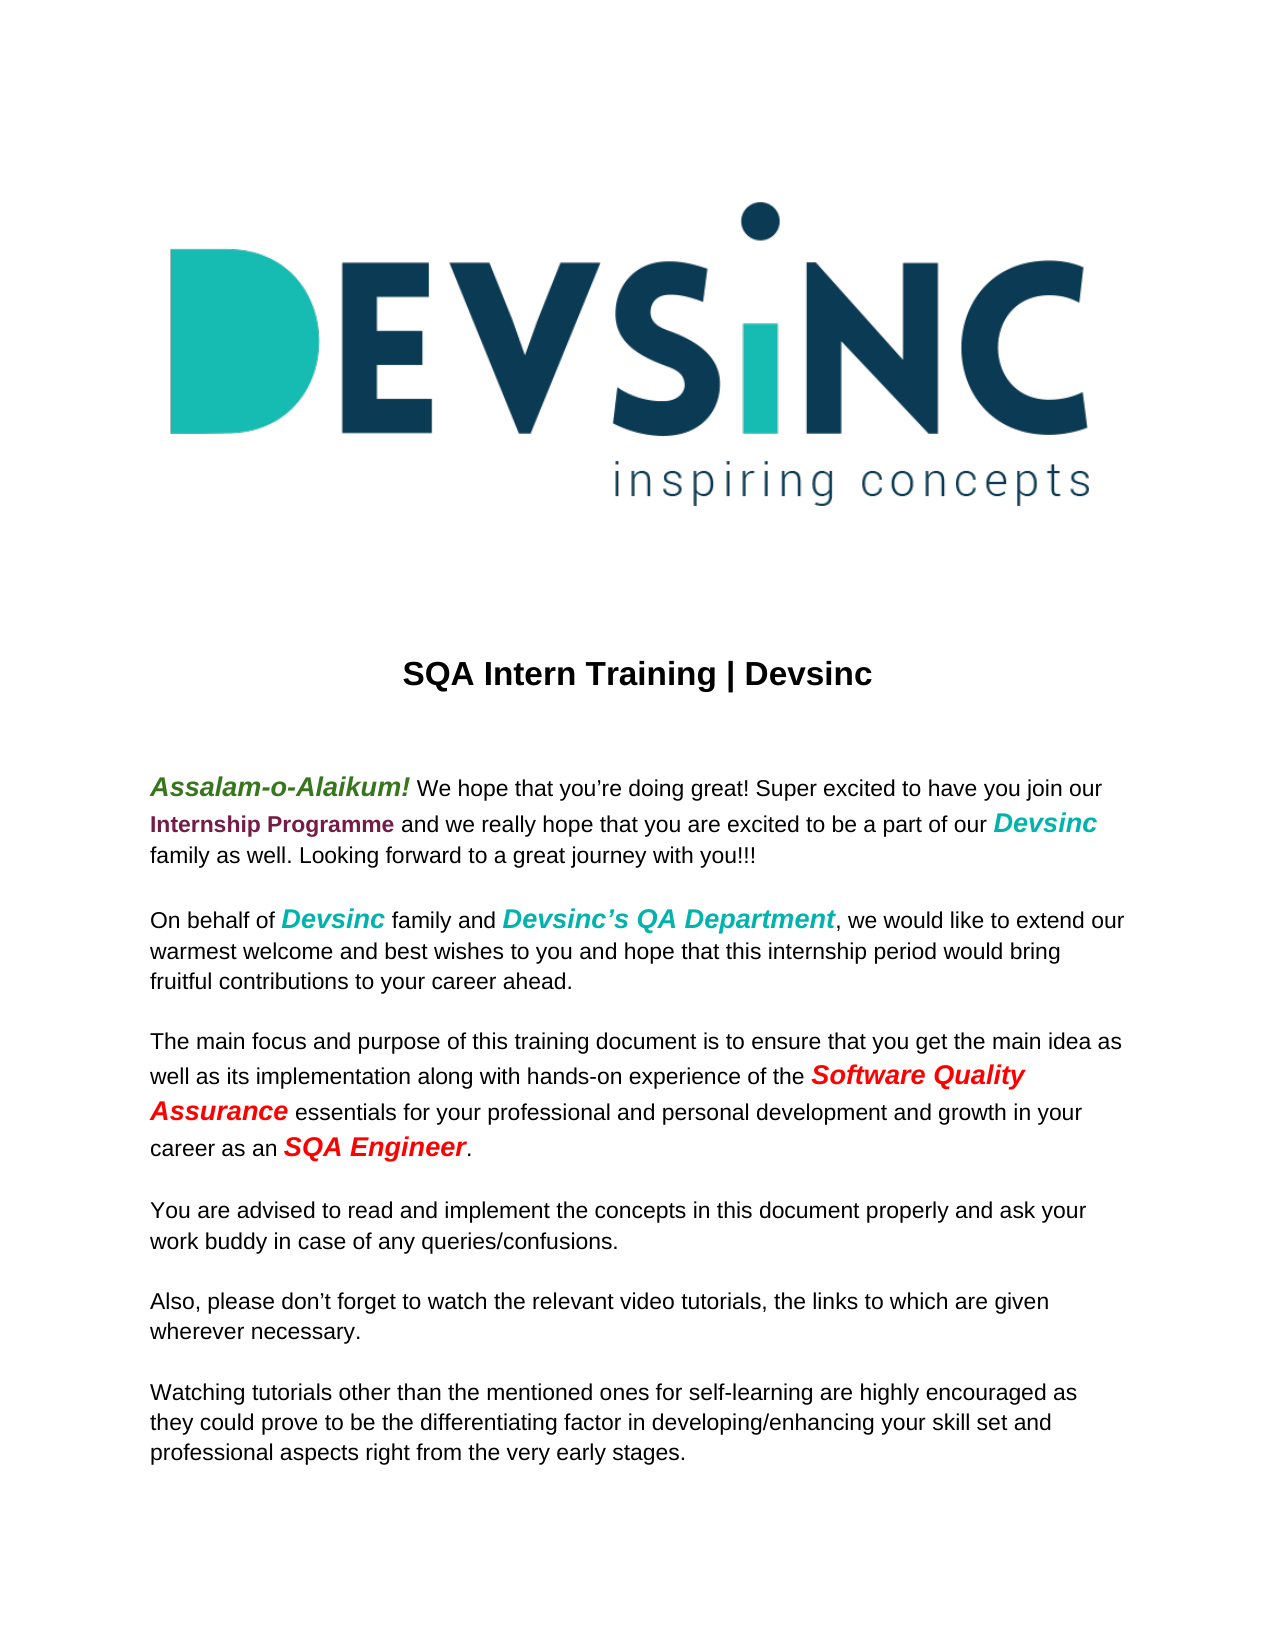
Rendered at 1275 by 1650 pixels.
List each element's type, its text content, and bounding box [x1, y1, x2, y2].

text You are advised to read and implement the concepts in this document properly and ask your work buddy in case of any queries/confusions. [150, 1197, 1125, 1254]
text The main focus and purpose of this training document is to ensure that you get the main idea as well as its implementation along with hands-on experience of the Software Quality Assurance essentials for your professional and personal development and growth in your career as an SQA Engineer. [150, 1028, 1125, 1162]
text Watching tutorials other than the mentioned ones for self-learning are highly encouraged as they could prove to be the differentiating factor in developing/enhancing your skill set and professional aspects right from the very early stages. [150, 1379, 1125, 1465]
text Also, please don’t forget to watch the relevant video tutorials, the links to which are given wherever necessary. [150, 1288, 1125, 1344]
text On behalf of Devsinc family and Devsinc’s QA Department, we would like to extend our warmest welcome and best wishes to you and hope that this internship period would bring fruitful contributions to your career ahead. [150, 903, 1125, 994]
picture [150, 187, 1125, 530]
subtitle SQA Intern Training | Devsinc [150, 654, 1125, 692]
text Assalam-o-Alaikum! We hope that you’re doing great! Super excited to have you join our Internship Programme and we really hope that you are excited to be a part of our Devsinc family as well. Looking forward to a great journey with you!!! [150, 771, 1125, 868]
